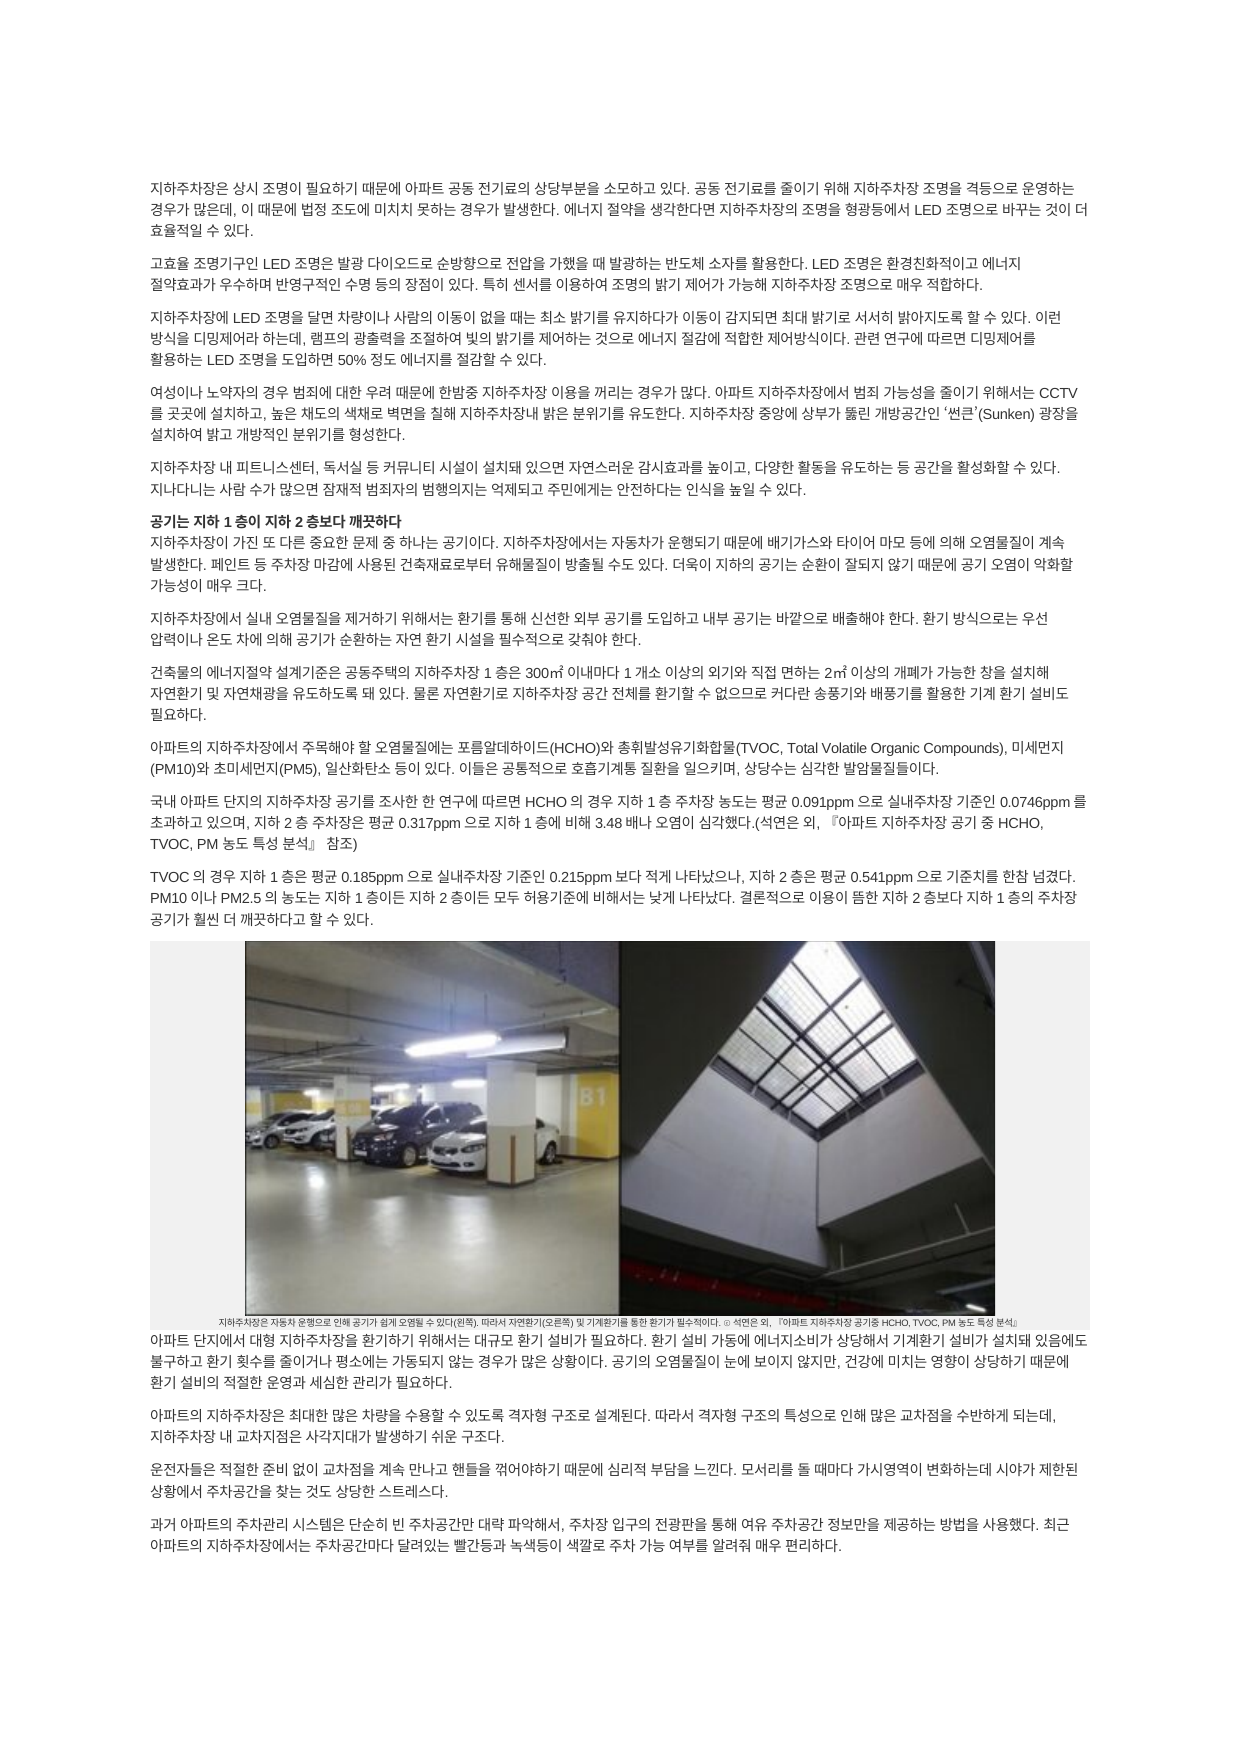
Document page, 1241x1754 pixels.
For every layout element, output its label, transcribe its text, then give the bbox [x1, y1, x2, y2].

text 과거 아파트의 주차관리 시스템은 단순히 빈 주차공간만 대략 파악해서, 주차장 입구의 전광판을 통해 여유 주차공간 정보만을 제공하는 방법을 사용했다. 최근 아파트의 지하주차장에서는 주차공간마다 달려있는 빨간등과 녹색등이 색깔로 주차 가능 여부를 알려줘 매우 편리하다. [150, 1513, 1090, 1555]
text TVOC의 경우 지하 1층은 평균 0.185ppm으로 실내주차장 기준인 0.215ppm보다 적게 나타났으나, 지하 2층은 평균 0.541ppm으로 기준치를 한참 넘겼다. PM10이나 PM2.5의 농도는 지하 1층이든 지하 2층이든 모두 허용기준에 비해서는 낮게 나타났다. 결론적으로 이용이 뜸한 지하 2층보다 지하 1층의 주차장 공기가 훨씬 더 깨끗하다고 할 수 있다. [150, 866, 1090, 929]
text 건축물의 에너지절약 설계기준은 공동주택의 지하주차장 1층은 300㎡ 이내마다 1개소 이상의 외기와 직접 면하는 2㎡ 이상의 개폐가 가능한 창을 설치해 자연환기 및 자연채광을 유도하도록 돼 있다. 물론 자연환기로 지하주차장 공간 전체를 환기할 수 없으므로 커다란 송풍기와 배풍기를 활용한 기계 환기 설비도 필요하다. [150, 661, 1090, 725]
text 지하주차장 내 피트니스센터, 독서실 등 커뮤니티 시설이 설치돼 있으면 자연스러운 감시효과를 높이고, 다양한 활동을 유도하는 등 공간을 활성화할 수 있다. 지나다니는 사람 수가 많으면 잠재적 범죄자의 범행의지는 억제되고 주민에게는 안전하다는 인식을 높일 수 있다. [150, 457, 1090, 499]
text 운전자들은 적절한 준비 없이 교차점을 계속 만나고 핸들을 꺾어야하기 때문에 심리적 부담을 느낀다. 모서리를 돌 때마다 가시영역이 변화하는데 시야가 제한된 상황에서 주차공간을 찾는 것도 상당한 스트레스다. [150, 1459, 1090, 1501]
text 아파트 단지에서 대형 지하주차장을 환기하기 위해서는 대규모 환기 설비가 필요하다. 환기 설비 가동에 에너지소비가 상당해서 기계환기 설비가 설치돼 있음에도 불구하고 환기 횟수를 줄이거나 평소에는 가동되지 않는 경우가 많은 상황이다. 공기의 오염물질이 눈에 보이지 않지만, 건강에 미치는 영향이 상당하기 때문에 환기 설비의 적절한 운영과 세심한 관리가 필요하다. [150, 1330, 1090, 1393]
text 고효율 조명기구인 LED 조명은 발광 다이오드로 순방향으로 전압을 가했을 때 발광하는 반도체 소자를 활용한다. LED 조명은 환경친화적이고 에너지 절약효과가 우수하며 반영구적인 수명 등의 장점이 있다. 특히 센서를 이용하여 조명의 밝기 제어가 가능해 지하주차장 조명으로 매우 적합하다. [150, 252, 1090, 295]
text 지하주차장에서 실내 오염물질을 제거하기 위해서는 환기를 통해 신선한 외부 공기를 도입하고 내부 공기는 바깥으로 배출해야 한다. 환기 방식으로는 우선 압력이나 온도 차에 의해 공기가 순환하는 자연 환기 시설을 필수적으로 갖춰야 한다. [150, 607, 1090, 649]
text 지하주차장이 가진 또 다른 중요한 문제 중 하나는 공기이다. 지하주차장에서는 자동차가 운행되기 때문에 배기가스와 타이어 마모 등에 의해 오염물질이 계속 발생한다. 페인트 등 주차장 마감에 사용된 건축재료로부터 유해물질이 방출될 수도 있다. 더욱이 지하의 공기는 순환이 잘되지 않기 때문에 공기 오염이 악화할 가능성이 매우 크다. [150, 532, 1090, 596]
text 지하주차장에 LED 조명을 달면 차량이나 사람의 이동이 없을 때는 최소 밝기를 유지하다가 이동이 감지되면 최대 밝기로 서서히 밝아지도록 할 수 있다. 이런 방식을 디밍제어라 하는데, 램프의 광출력을 조절하여 빛의 밝기를 제어하는 것으로 에너지 절감에 적합한 제어방식이다. 관련 연구에 따르면 디밍제어를 활용하는 LED 조명을 도입하면 50% 정도 에너지를 절감할 수 있다. [150, 306, 1090, 370]
picture [245, 941, 995, 1316]
text 지하주차장은 상시 조명이 필요하기 때문에 아파트 공동 전기료의 상당부분을 소모하고 있다. 공동 전기료를 줄이기 위해 지하주차장 조명을 격등으로 운영하는 경우가 많은데, 이 때문에 법정 조도에 미치치 못하는 경우가 발생한다. 에너지 절약을 생각한다면 지하주차장의 조명을 형광등에서 LED 조명으로 바꾸는 것이 더 효율적일 수 있다. [150, 177, 1090, 241]
text 지하주차장은 자동차 운행으로 인해 공기가 쉽게 오염될 수 있다(왼쪽). 따라서 자연환기(오른쪽) 및 기계환기를 통한 환기가 필수적이다. ⓒ 석연은 외, 『아파트 지하주차장 공기중 HCHO, TVOC, PM 농도 특성 분석』 [150, 1316, 1090, 1330]
text 아파트의 지하주차장은 최대한 많은 차량을 수용할 수 있도록 격자형 구조로 설계된다. 따라서 격자형 구조의 특성으로 인해 많은 교차점을 수반하게 되는데, 지하주차장 내 교차지점은 사각지대가 발생하기 쉬운 구조다. [150, 1405, 1090, 1447]
text 여성이나 노약자의 경우 범죄에 대한 우려 때문에 한밤중 지하주차장 이용을 꺼리는 경우가 많다. 아파트 지하주차장에서 범죄 가능성을 줄이기 위해서는 CCTV를 곳곳에 설치하고, 높은 채도의 색채로 벽면을 칠해 지하주차장내 밝은 분위기를 유도한다. 지하주차장 중앙에 상부가 뚫린 개방공간인 ‘썬큰’(Sunken) 광장을 설치하여 밝고 개방적인 분위기를 형성한다. [150, 382, 1090, 445]
text 국내 아파트 단지의 지하주차장 공기를 조사한 한 연구에 따르면 HCHO의 경우 지하 1층 주차장 농도는 평균 0.091ppm으로 실내주차장 기준인 0.0746ppm를 초과하고 있으며, 지하 2층 주차장은 평균 0.317ppm으로 지하1층에 비해 3.48배나 오염이 심각했다.(석연은 외, 『아파트 지하주차장 공기 중 HCHO, TVOC, PM 농도 특성 분석』 참조) [150, 791, 1090, 854]
text 공기는 지하 1층이 지하 2층보다 깨끗하다 [150, 511, 1090, 532]
text 아파트의 지하주차장에서 주목해야 할 오염물질에는 포름알데하이드(HCHO)와 총휘발성유기화합물(TVOC, Total Volatile Organic Compounds), 미세먼지(PM10)와 초미세먼지(PM5), 일산화탄소 등이 있다. 이들은 공통적으로 호흡기계통 질환을 일으키며, 상당수는 심각한 발암물질들이다. [150, 737, 1090, 779]
